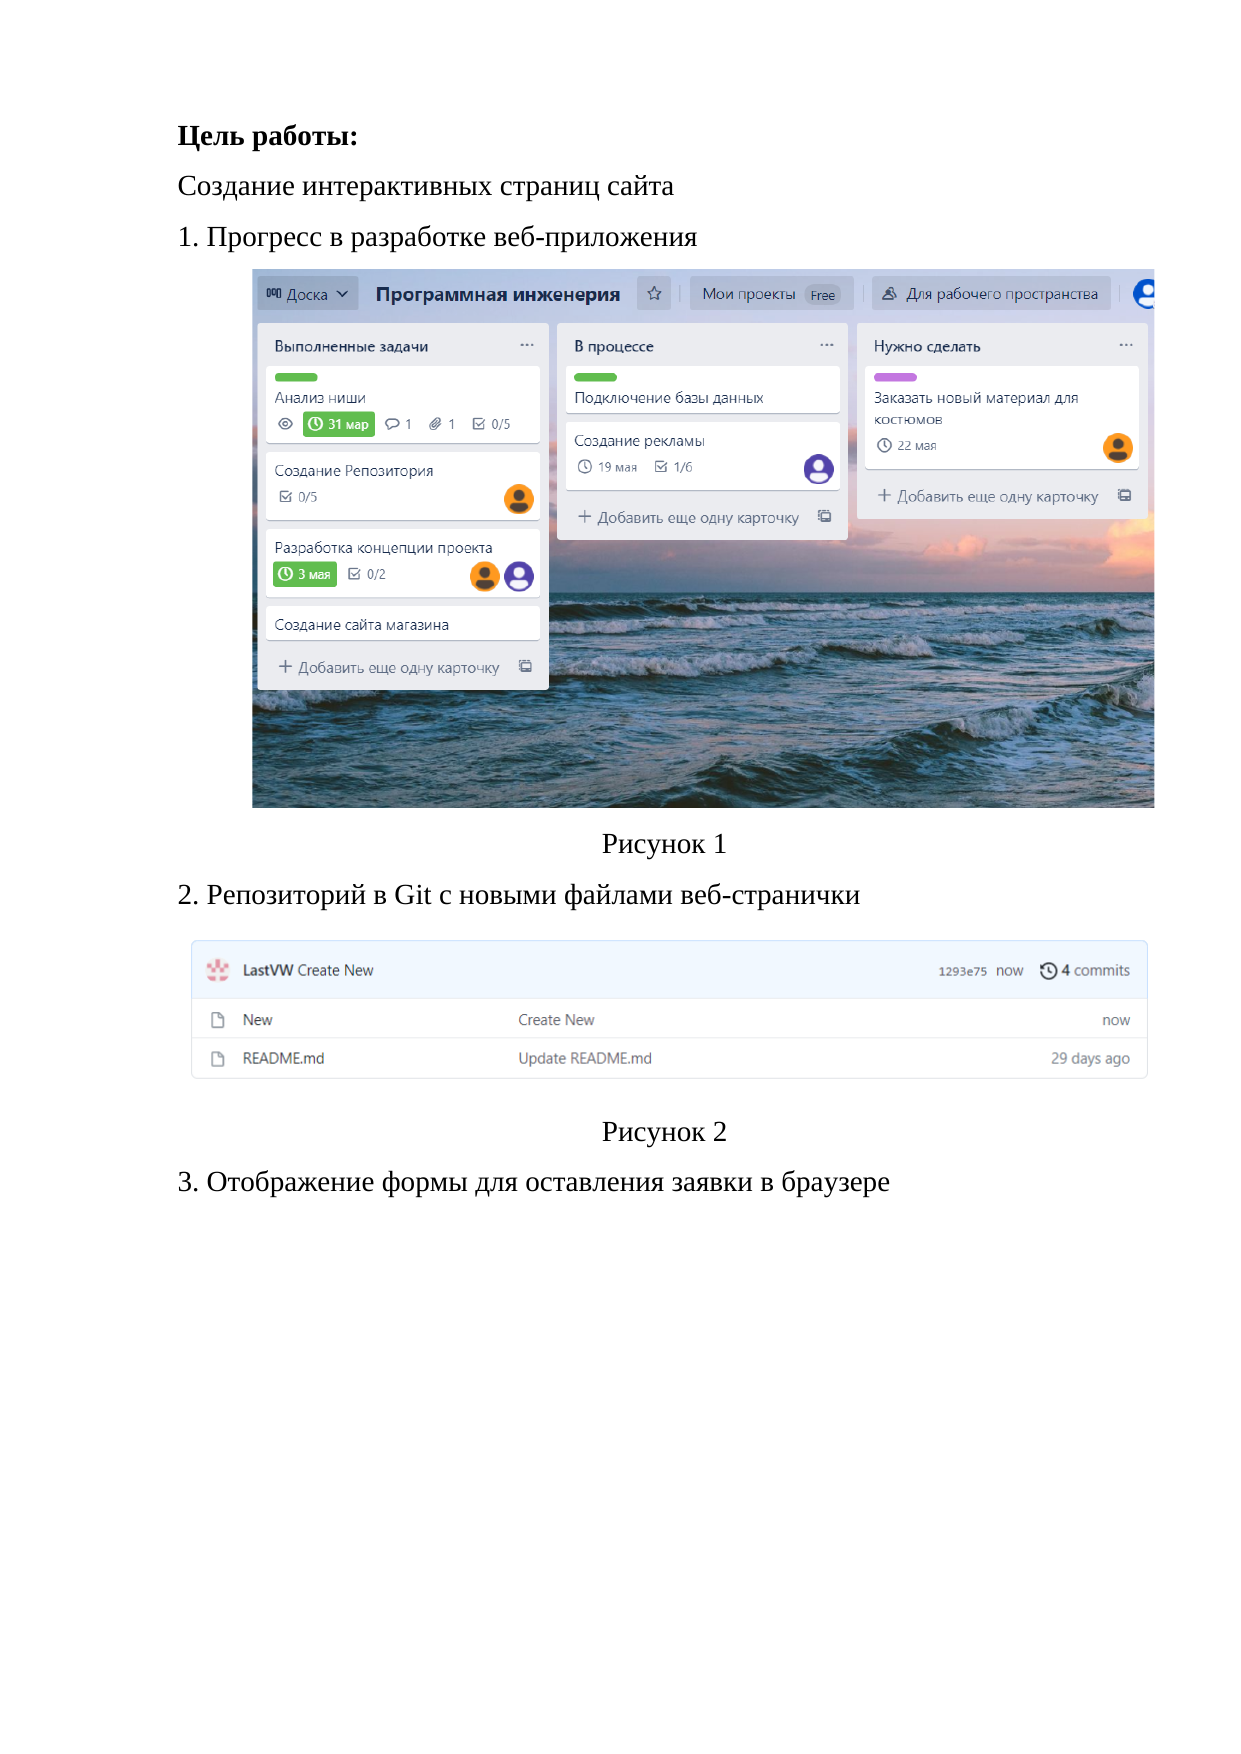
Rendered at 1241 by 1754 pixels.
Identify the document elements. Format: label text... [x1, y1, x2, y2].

list Создание интерактивных страниц сайта [177, 168, 1152, 202]
list 1. Прогресс в разработке веб-приложения [177, 219, 1152, 252]
text Рисунок 2 [177, 1114, 1152, 1148]
text Рисунок 1 [177, 827, 1152, 860]
list Цель работы: [177, 118, 1152, 152]
text 3. Отображение формы для оставления заявки в браузере [177, 1164, 1152, 1198]
picture [177, 927, 1152, 1096]
picture [252, 269, 1155, 808]
text 2. Репозиторий в Git с новыми файлами веб-странички [177, 877, 1152, 911]
